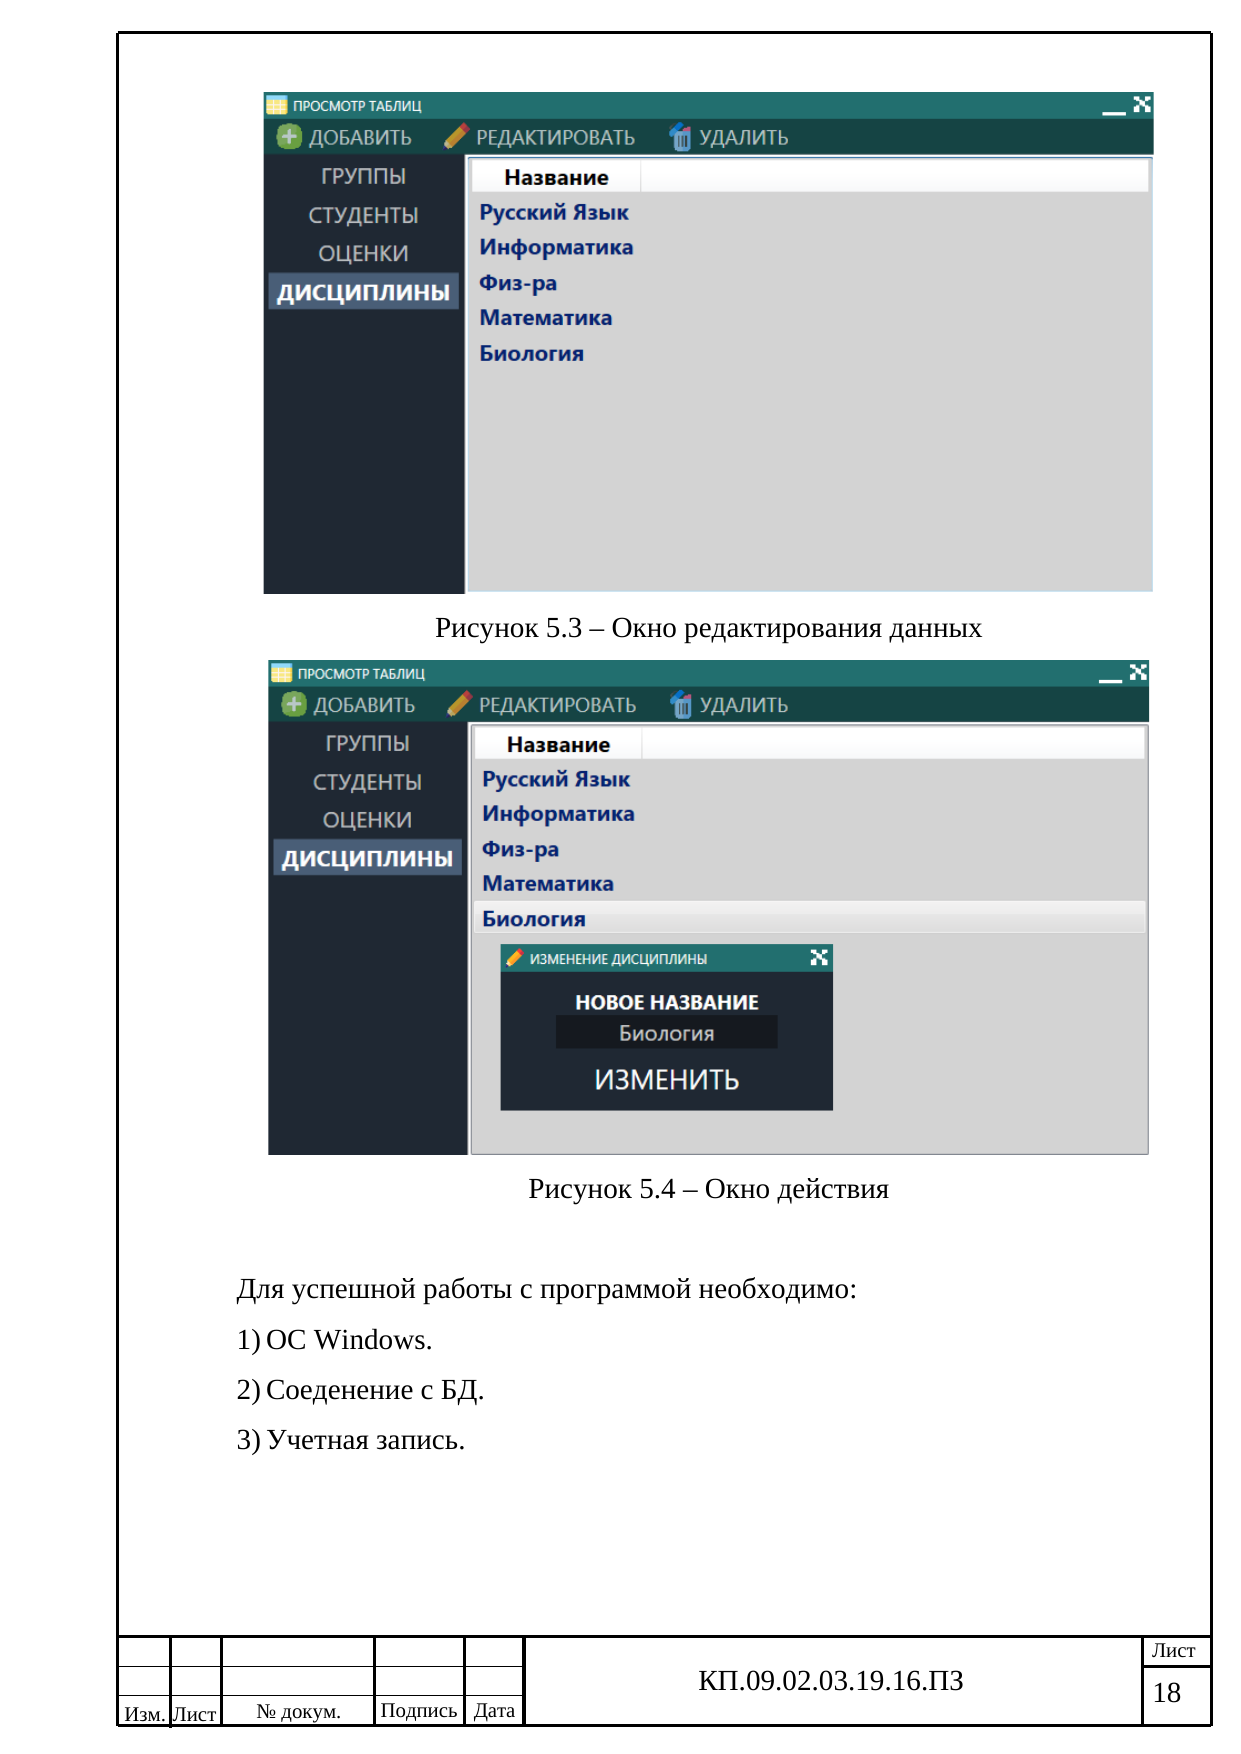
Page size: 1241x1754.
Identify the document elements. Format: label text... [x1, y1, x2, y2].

text Рисунок 5.4 – Окно действия [148, 1171, 1181, 1204]
text Для успешной работы с программой необходимо: [148, 1272, 1152, 1305]
list ОС Windows. [148, 1322, 1152, 1355]
picture [263, 92, 1154, 594]
text Рисунок 5.3 – Окно редактирования данных [148, 610, 1181, 644]
list Соеденение с БД. [148, 1372, 1152, 1406]
picture [268, 660, 1150, 1155]
list Учетная запись. [148, 1422, 1152, 1456]
